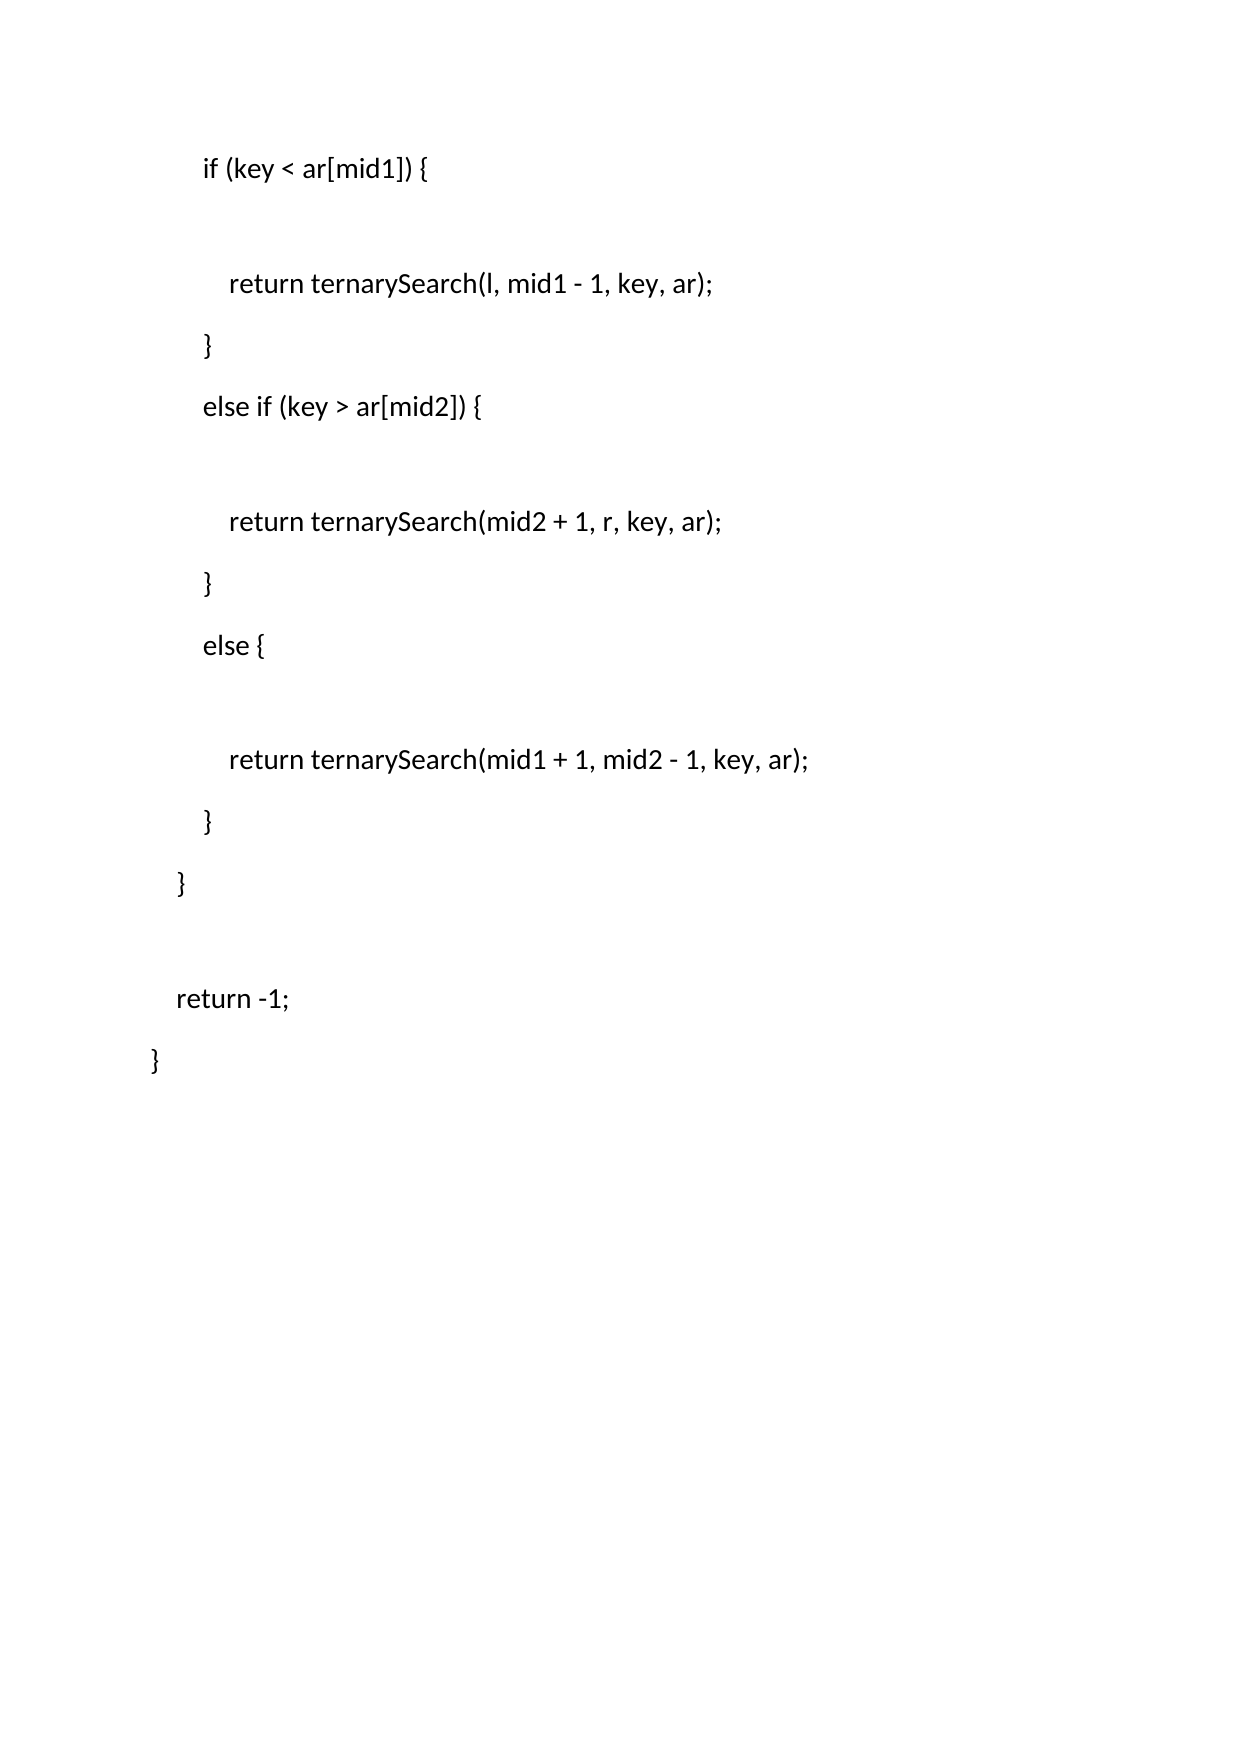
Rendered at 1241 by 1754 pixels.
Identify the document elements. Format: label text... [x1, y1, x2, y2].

text else { [150, 627, 1090, 662]
text return ternarySearch(l, mid1 - 1, key, ar); [150, 265, 1090, 300]
text } [150, 565, 1090, 601]
text return ternarySearch(mid1 + 1, mid2 - 1, key, ar); [150, 741, 1090, 777]
text return -1; [150, 980, 1090, 1015]
text } [150, 1042, 1090, 1077]
text if (key < ar[mid1]) { [150, 150, 1090, 186]
text } [150, 865, 1090, 901]
text else if (key > ar[mid2]) { [150, 388, 1090, 424]
text } [150, 803, 1090, 839]
text } [150, 327, 1090, 362]
text return ternarySearch(mid2 + 1, r, key, ar); [150, 503, 1090, 539]
